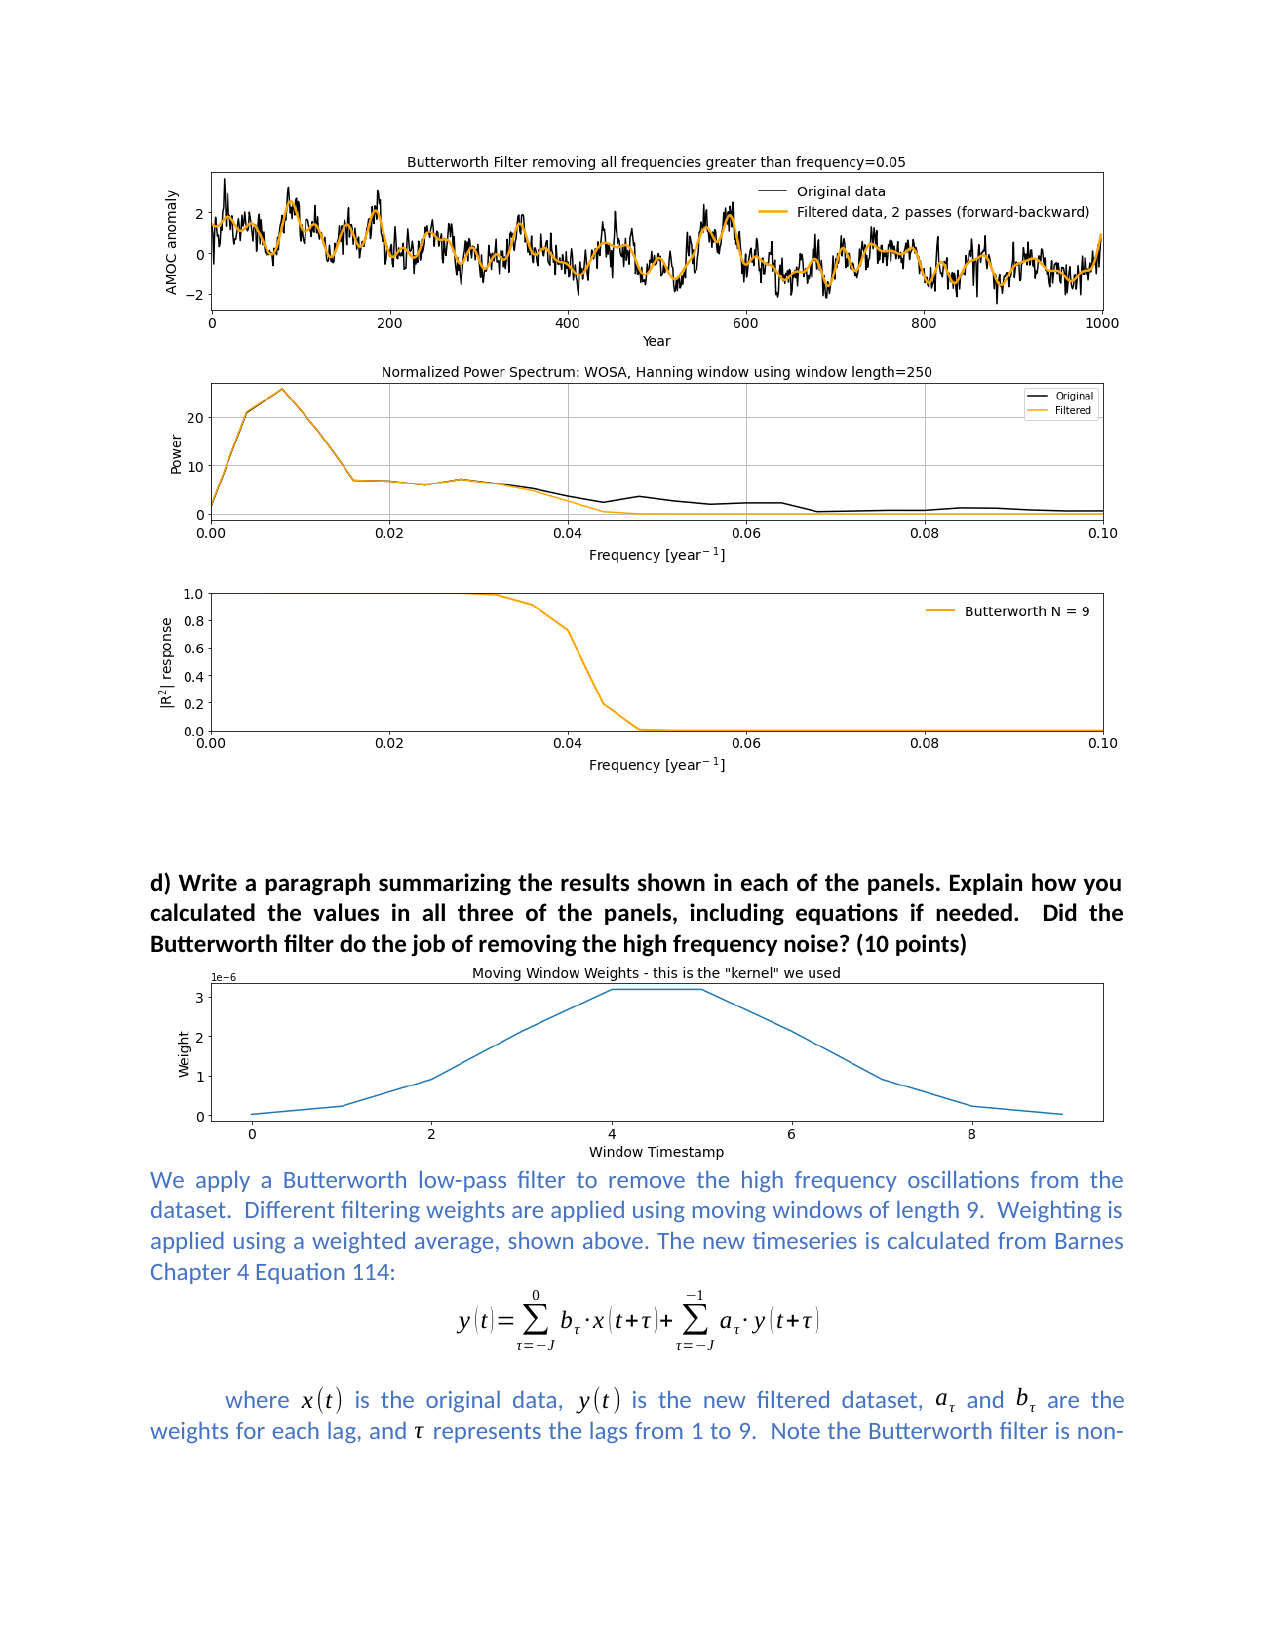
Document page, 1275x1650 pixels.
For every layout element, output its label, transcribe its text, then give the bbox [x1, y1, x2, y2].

text We apply a Butterworth low-pass filter to remove the high frequency oscillations from the dataset. Different filtering weights are applied using moving windows of length 9. Weighting is applied using a weighted average, shown above. The new timeseries is calculated from Barnes Chapter 4 Equation 114: [150, 1165, 1125, 1286]
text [150, 1384, 1125, 1446]
picture [150, 150, 1125, 778]
text d) Write a paragraph summarizing the results shown in each of the panels. Explain how you calculated the values in all three of the panels, including equations if needed. Did the Butterworth filter do the job of removing the high frequency noise? (10 points) [150, 867, 1125, 958]
picture [150, 958, 1125, 1165]
